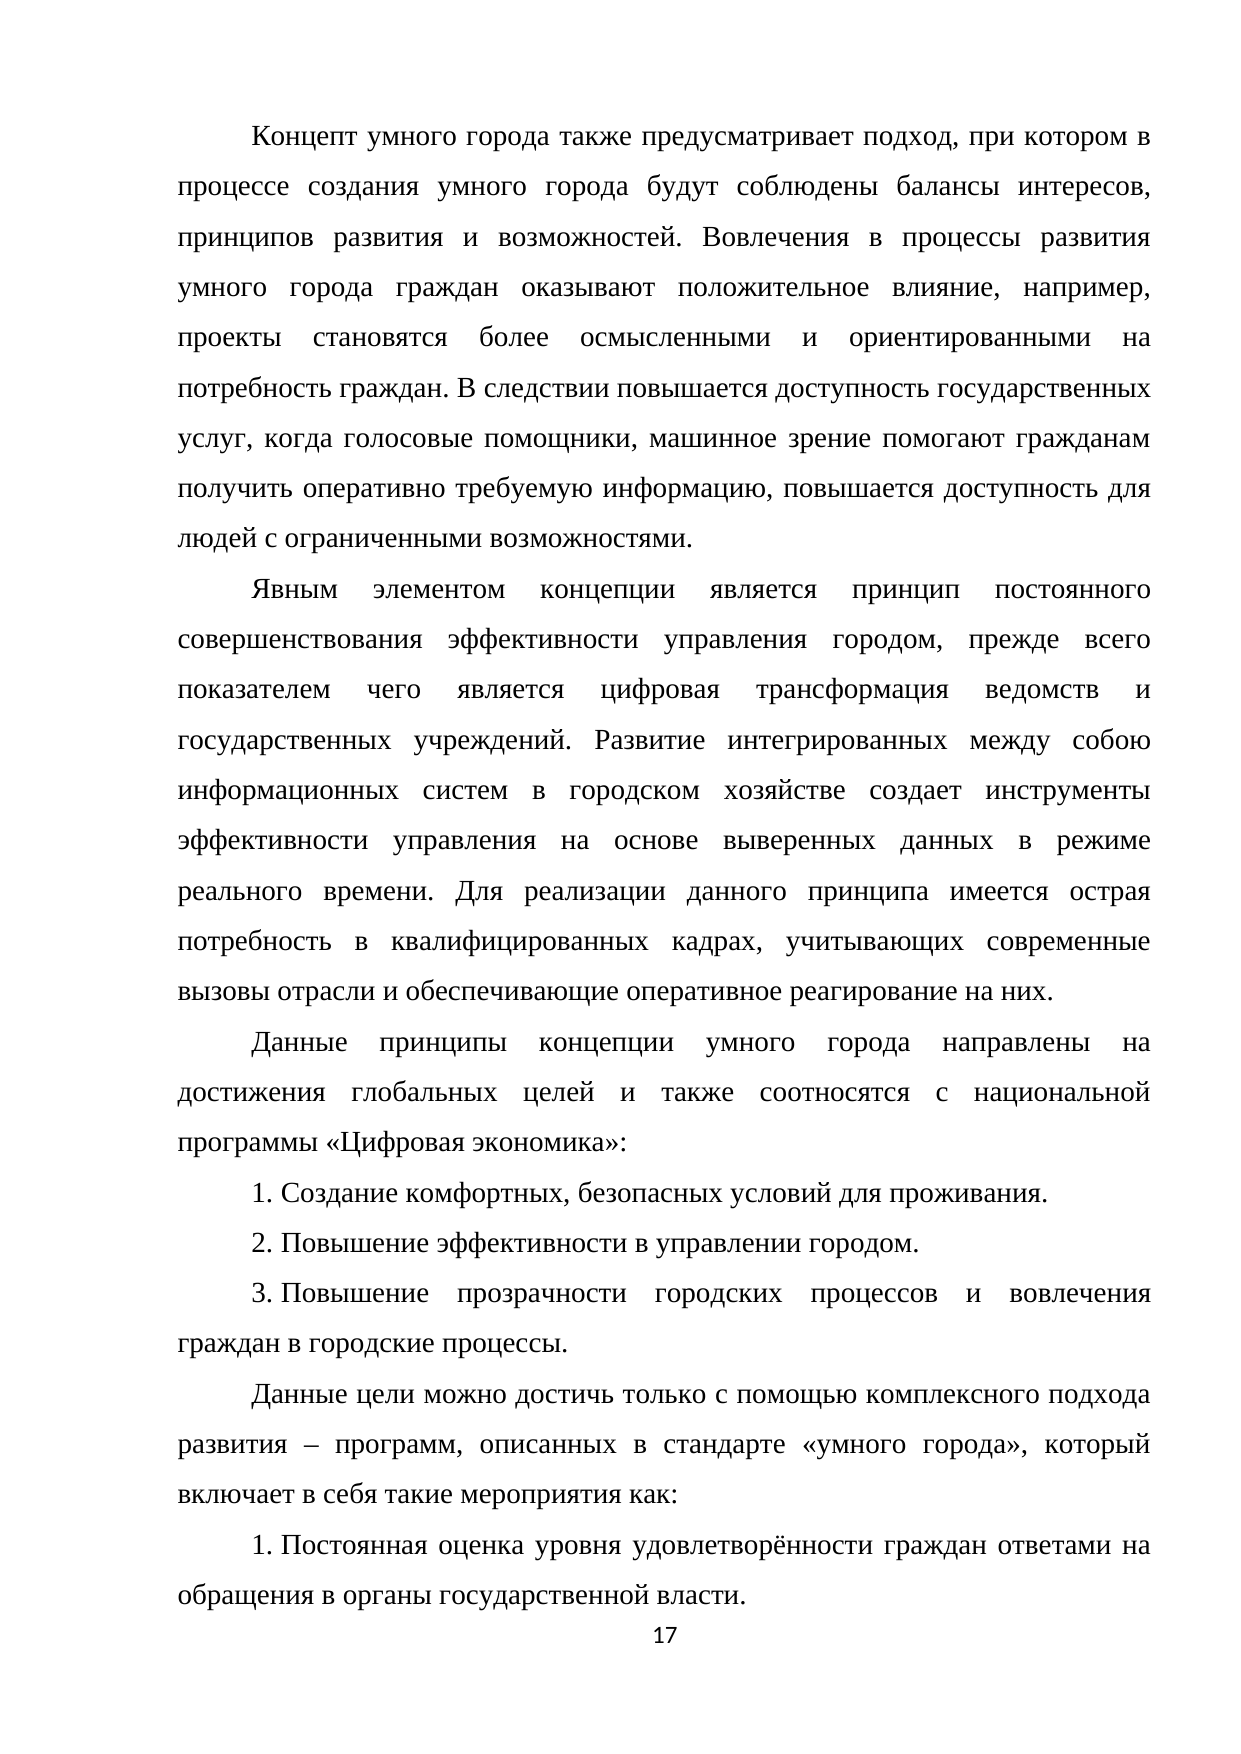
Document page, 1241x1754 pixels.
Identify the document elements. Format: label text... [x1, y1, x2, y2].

text Данные цели можно достичь только с помощью комплексного подхода развития – программ, описанных в стандарте «умного города», который включает в себя такие мероприятия как: [177, 1376, 1152, 1510]
list Повышение эффективности в управлении городом. [177, 1225, 1152, 1258]
list Постоянная оценка уровня удовлетворённости граждан ответами на обращения в органы государственной власти. [177, 1527, 1152, 1611]
text Концепт умного города также предусматривает подход, при котором в процессе создания умного города будут соблюдены балансы интересов, принципов развития и возможностей. Вовлечения в процессы развития умного города граждан оказывают положительное влияние, например, проекты становятся более осмысленными и ориентированными на потребность граждан. В следствии повышается доступность государственных услуг, когда голосовые помощники, машинное зрение помогают гражданам получить оперативно требуемую информацию, повышается доступность для людей с ограниченными возможностями. [177, 118, 1152, 554]
list Создание комфортных, безопасных условий для проживания. [177, 1175, 1152, 1208]
text Данные принципы концепции умного города направлены на достижения глобальных целей и также соотносятся с национальной программы «Цифровая экономика»: [177, 1024, 1152, 1158]
text Явным элементом концепции является принцип постоянного совершенствования эффективности управления городом, прежде всего показателем чего является цифровая трансформация ведомств и государственных учреждений. Развитие интегрированных между собою информационных систем в городском хозяйстве создает инструменты эффективности управления на основе выверенных данных в режиме реального времени. Для реализации данного принципа имеется острая потребность в квалифицированных кадрах, учитывающих современные вызовы отрасли и обеспечивающие оперативное реагирование на них. [177, 571, 1152, 1007]
list Повышение прозрачности городских процессов и вовлечения граждан в городские процессы. [177, 1275, 1152, 1359]
